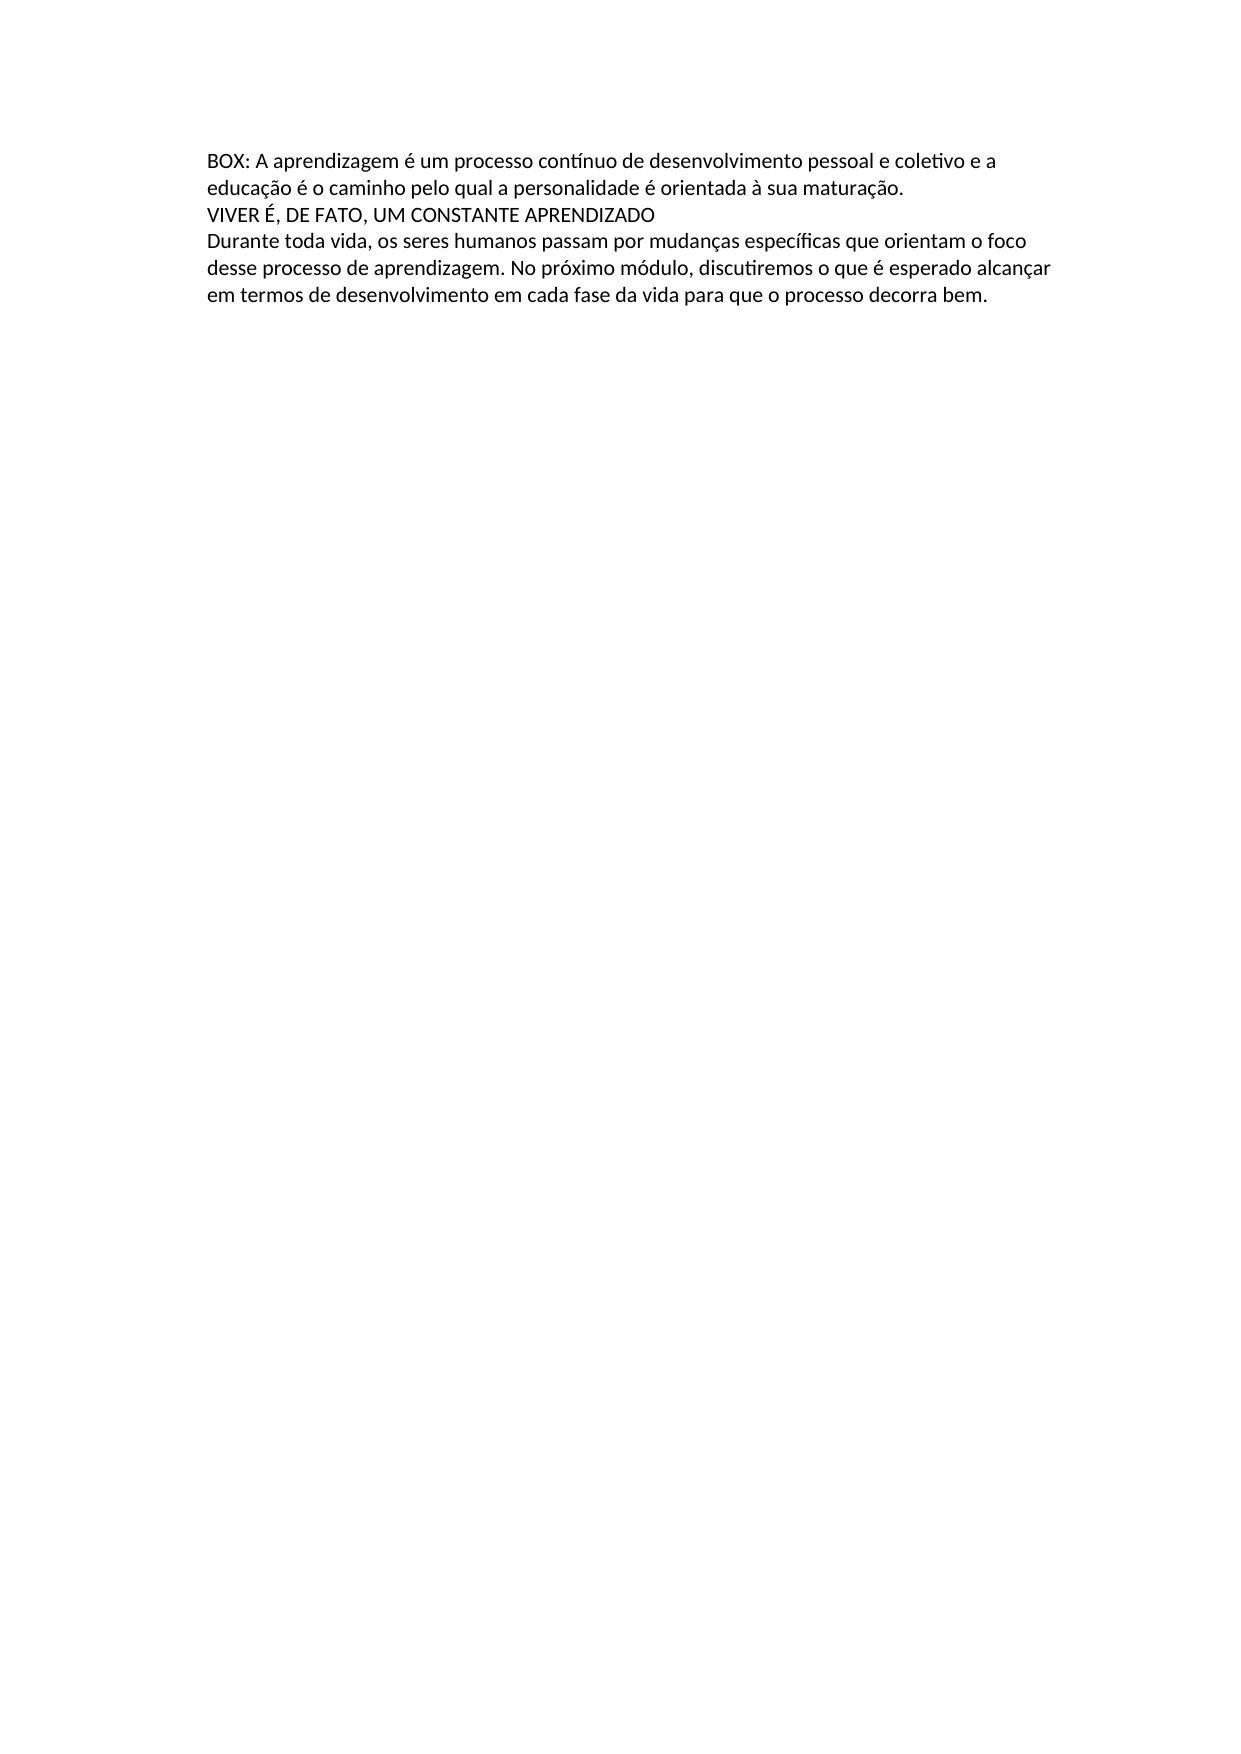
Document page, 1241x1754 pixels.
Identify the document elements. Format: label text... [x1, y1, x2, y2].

text VIVER É, DE FATO, UM CONSTANTE APRENDIZADO [207, 201, 1063, 228]
text Durante toda vida, os seres humanos passam por mudanças específicas que orientam o foco desse processo de aprendizagem. No próximo módulo, discutiremos o que é esperado alcançar em termos de desenvolvimento em cada fase da vida para que o processo decorra bem. ​ [207, 228, 1063, 308]
text BOX: A aprendizagem é um processo contínuo de desenvolvimento pessoal e coletivo e a educação é o caminho pelo qual a personalidade é orientada à sua maturação. [207, 148, 1063, 201]
